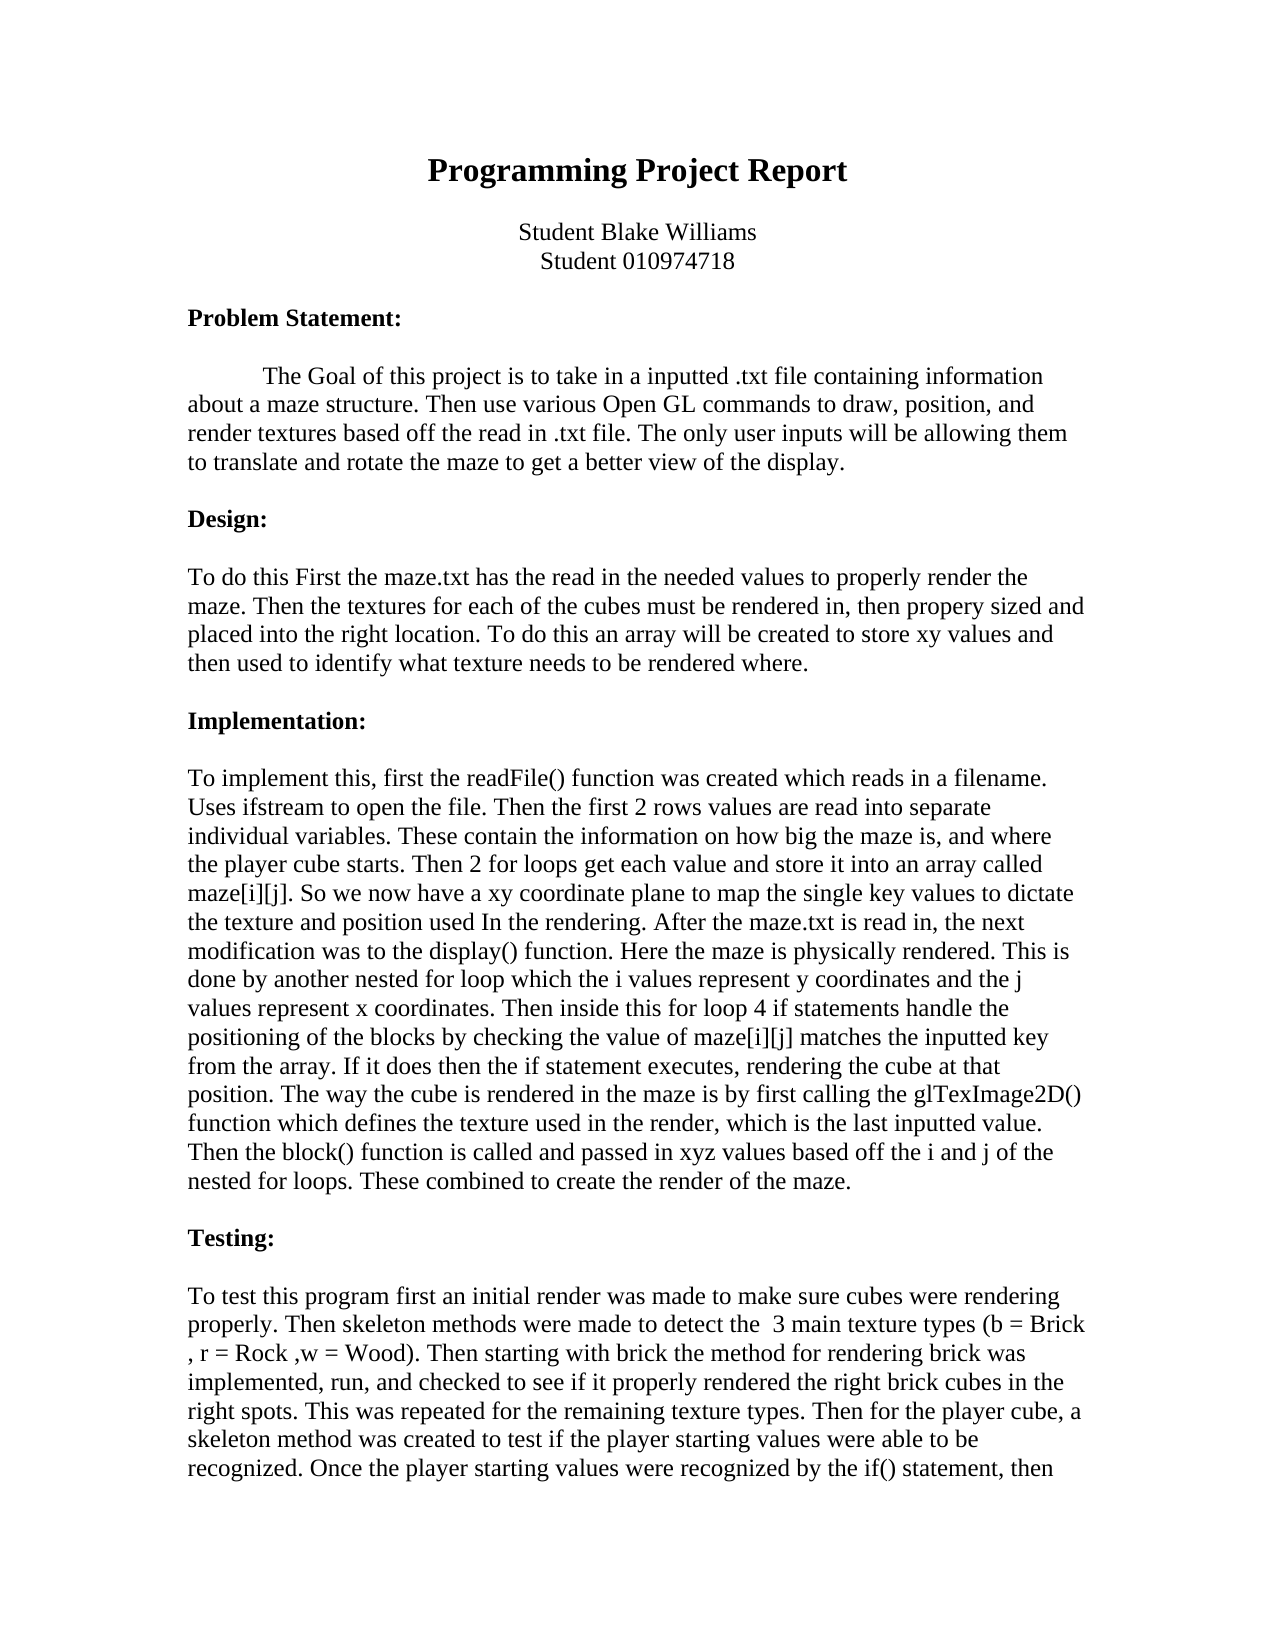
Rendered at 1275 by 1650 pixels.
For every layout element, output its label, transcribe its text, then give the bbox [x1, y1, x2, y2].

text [187, 1281, 1087, 1482]
text Student Blake Williams [187, 217, 1087, 246]
text Problem Statement: [187, 303, 1087, 332]
text The Goal of this project is to take in a inputted .txt file containing information about a maze structure. Then use various Open GL commands to draw, position, and render textures based off the read in .txt file. The only user inputs will be allowing them to translate and rotate the maze to get a better view of the display. [187, 361, 1087, 476]
text Programming Project Report [187, 150, 1087, 188]
text To implement this, first the readFile() function was created which reads in a filename. Uses ifstream to open the file. Then the first 2 rows values are read into separate individual variables. These contain the information on how big the maze is, and where the player cube starts. Then 2 for loops get each value and store it into an array called maze[i][j]. So we now have a xy coordinate plane to map the single key values to dictate the texture and position used In the rendering. After the maze.txt is read in, the next modification was to the display() function. Here the maze is physically rendered. This is done by another nested for loop which the i values represent y coordinates and the j values represent x coordinates. Then inside this for loop 4 if statements handle the positioning of the blocks by checking the value of maze[i][j] matches the inputted key from the array. If it does then the if statement executes, rendering the cube at that position. The way the cube is rendered in the maze is by first calling the glTexImage2D() function which defines the texture used in the render, which is the last inputted value. Then the block() function is called and passed in xyz values based off the i and j of the nested for loops. These combined to create the render of the maze. [187, 763, 1087, 1194]
text Testing: [187, 1223, 1087, 1252]
text Design: [187, 504, 1087, 533]
text Implementation: [187, 706, 1087, 734]
text To do this First the maze.txt has the read in the needed values to properly render the maze. Then the textures for each of the cubes must be rendered in, then propery sized and placed into the right location. To do this an array will be created to store xy values and then used to identify what texture needs to be rendered where. [187, 562, 1087, 677]
text Student 010974718 [187, 246, 1087, 274]
